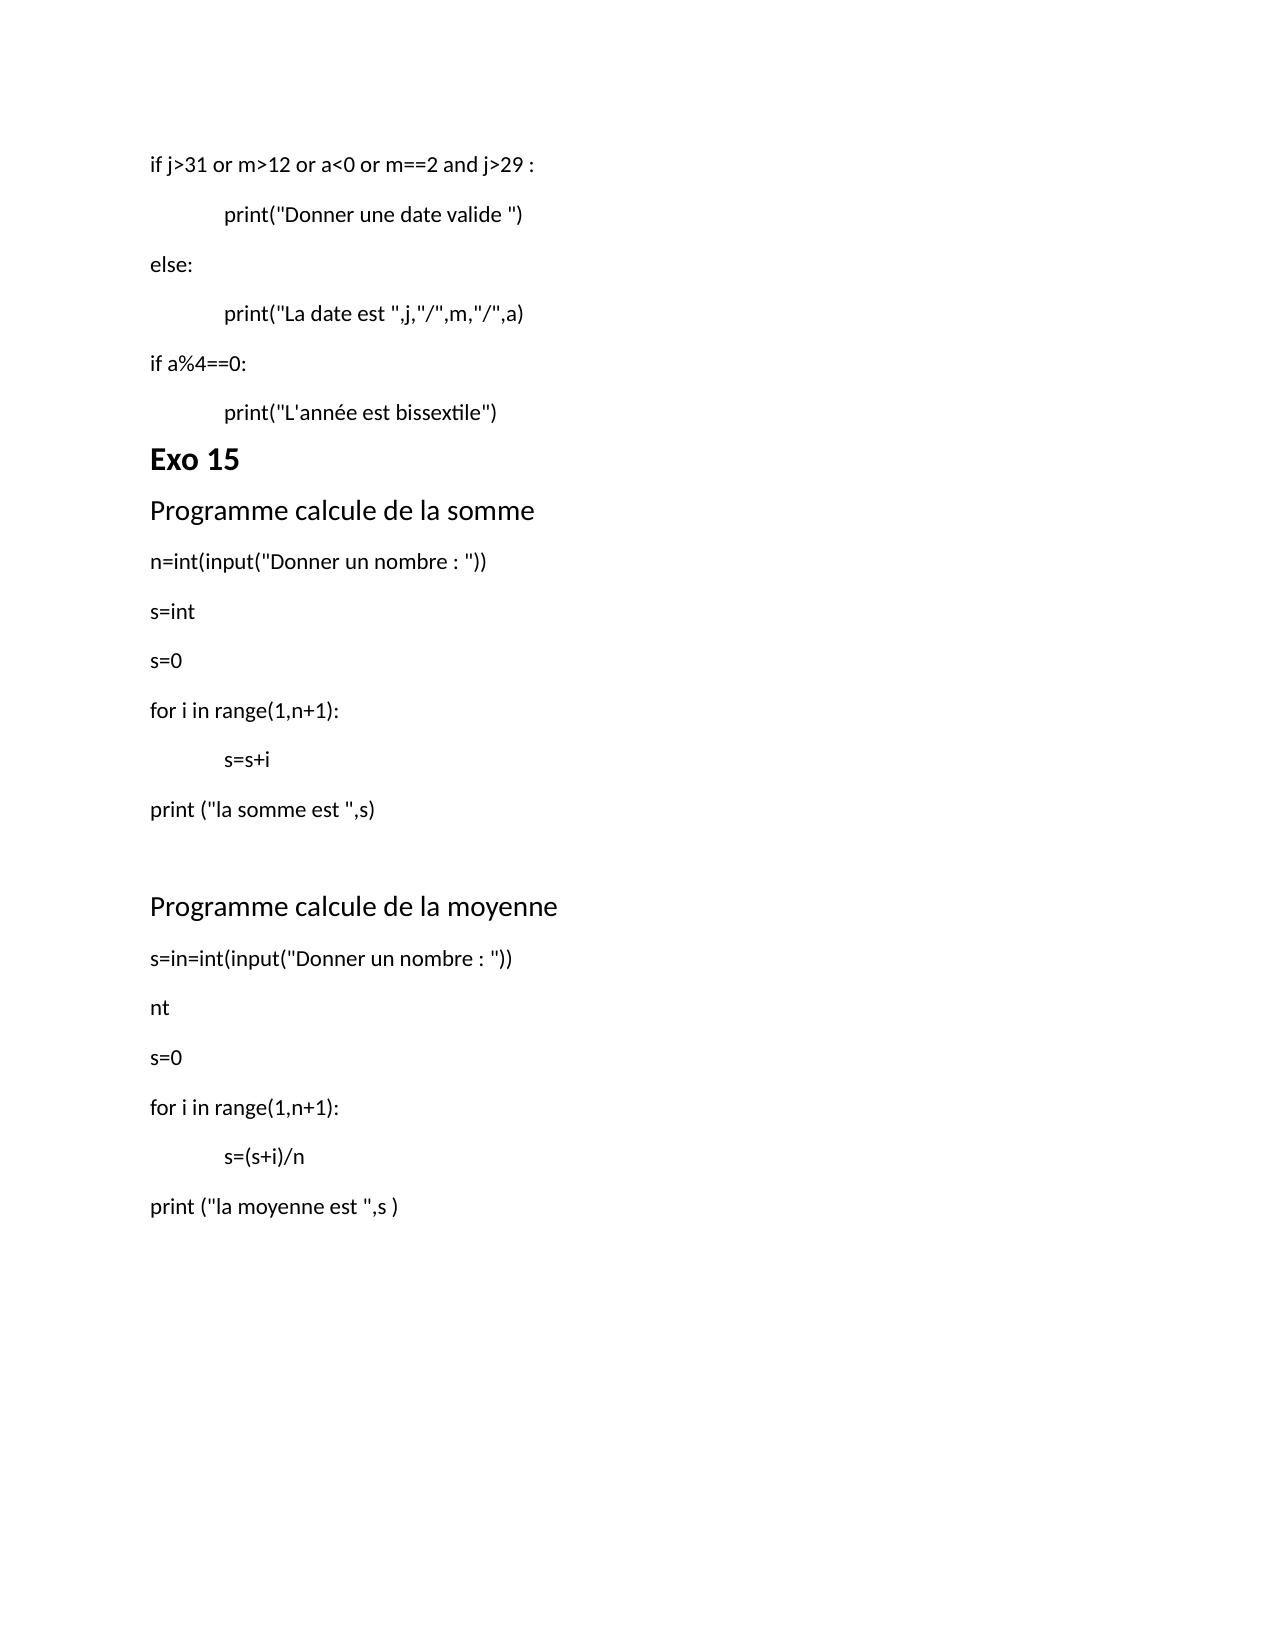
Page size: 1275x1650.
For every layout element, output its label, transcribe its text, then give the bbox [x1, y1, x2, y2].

text for i in range(1,n+1): [150, 695, 1125, 724]
text if j>31 or m>12 or a<0 or m==2 and j>29 : [150, 150, 1125, 179]
text nt [150, 993, 1125, 1022]
text s=(s+i)/n [150, 1142, 1125, 1170]
text s=0 [150, 646, 1125, 674]
text print("Donner une date valide ") [150, 199, 1125, 228]
text for i in range(1,n+1): [150, 1092, 1125, 1121]
text print ("la somme est ",s) [150, 794, 1125, 823]
text s=s+i [150, 745, 1125, 774]
text if a%4==0: [150, 348, 1125, 377]
text n=int(input("Donner un nombre : ")) [150, 547, 1125, 575]
text Exo 15 [150, 447, 1125, 476]
text print ("la moyenne est ",s ) [150, 1191, 1125, 1220]
text else: [150, 249, 1125, 278]
text print("La date est ",j,"/",m,"/",a) [150, 299, 1125, 327]
text s=0 [150, 1042, 1125, 1071]
text Programme calcule de la somme [150, 497, 1125, 526]
text print("L'année est bissextile") [150, 398, 1125, 427]
text s=int [150, 596, 1125, 625]
text s=in=int(input("Donner un nombre : ")) [150, 943, 1125, 972]
text Programme calcule de la moyenne [150, 894, 1125, 922]
